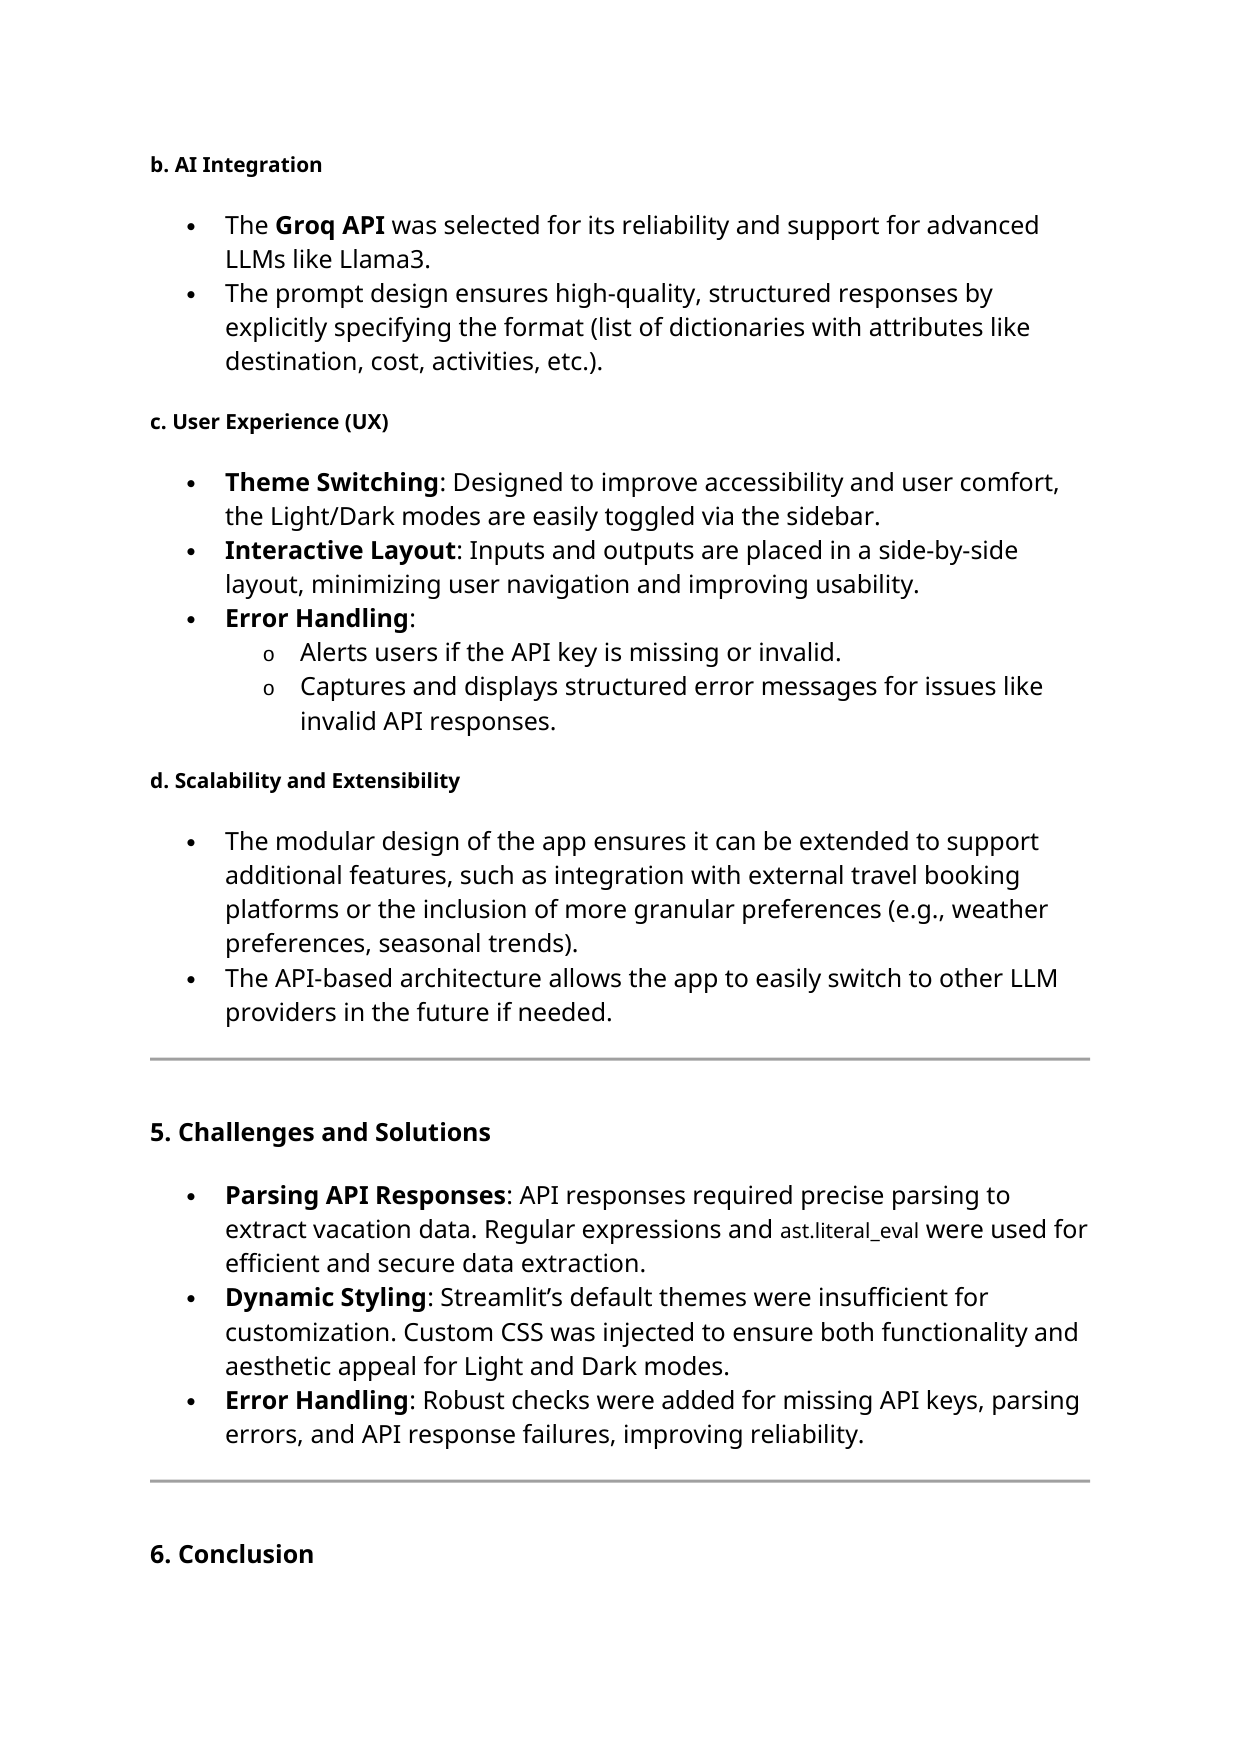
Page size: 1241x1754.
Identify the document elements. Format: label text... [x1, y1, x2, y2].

list The modular design of the app ensures it can be extended to support additional features, such as integration with external travel booking platforms or the inclusion of more granular preferences (e.g., weather preferences, seasonal trends). [187, 824, 1090, 960]
text c. User Experience (UX) [150, 407, 1090, 436]
text 6. Conclusion [150, 1537, 1090, 1571]
text 5. Challenges and Solutions [150, 1115, 1090, 1149]
list Error Handling: Robust checks were added for missing API keys, parsing errors, and API response failures, improving reliability. [187, 1382, 1090, 1450]
list The API-based architecture allows the app to easily switch to other LLM providers in the future if needed. [187, 960, 1090, 1028]
list Dynamic Styling: Streamlit’s default themes were insufficient for customization. Custom CSS was injected to ensure both functionality and aesthetic appeal for Light and Dark modes. [187, 1280, 1090, 1382]
text d. Scalability and Extensibility [150, 766, 1090, 795]
list Captures and displays structured error messages for issues like invalid API responses. [262, 669, 1090, 737]
list Error Handling: [187, 601, 1090, 635]
list Interactive Layout: Inputs and outputs are placed in a side-by-side layout, minimizing user navigation and improving usability. [187, 533, 1090, 601]
list Alerts users if the API key is missing or invalid. [262, 635, 1090, 669]
text b. AI Integration [150, 150, 1090, 178]
list Theme Switching: Designed to improve accessibility and user comfort, the Light/Dark modes are easily toggled via the sidebar. [187, 465, 1090, 533]
list The Groq API was selected for its reliability and support for advanced LLMs like Llama3. [187, 208, 1090, 276]
list Parsing API Responses: API responses required precise parsing to extract vacation data. Regular expressions and ast.literal_eval were used for efficient and secure data extraction. [187, 1178, 1090, 1280]
list The prompt design ensures high-quality, structured responses by explicitly specifying the format (list of dictionaries with attributes like destination, cost, activities, etc.). [187, 276, 1090, 378]
